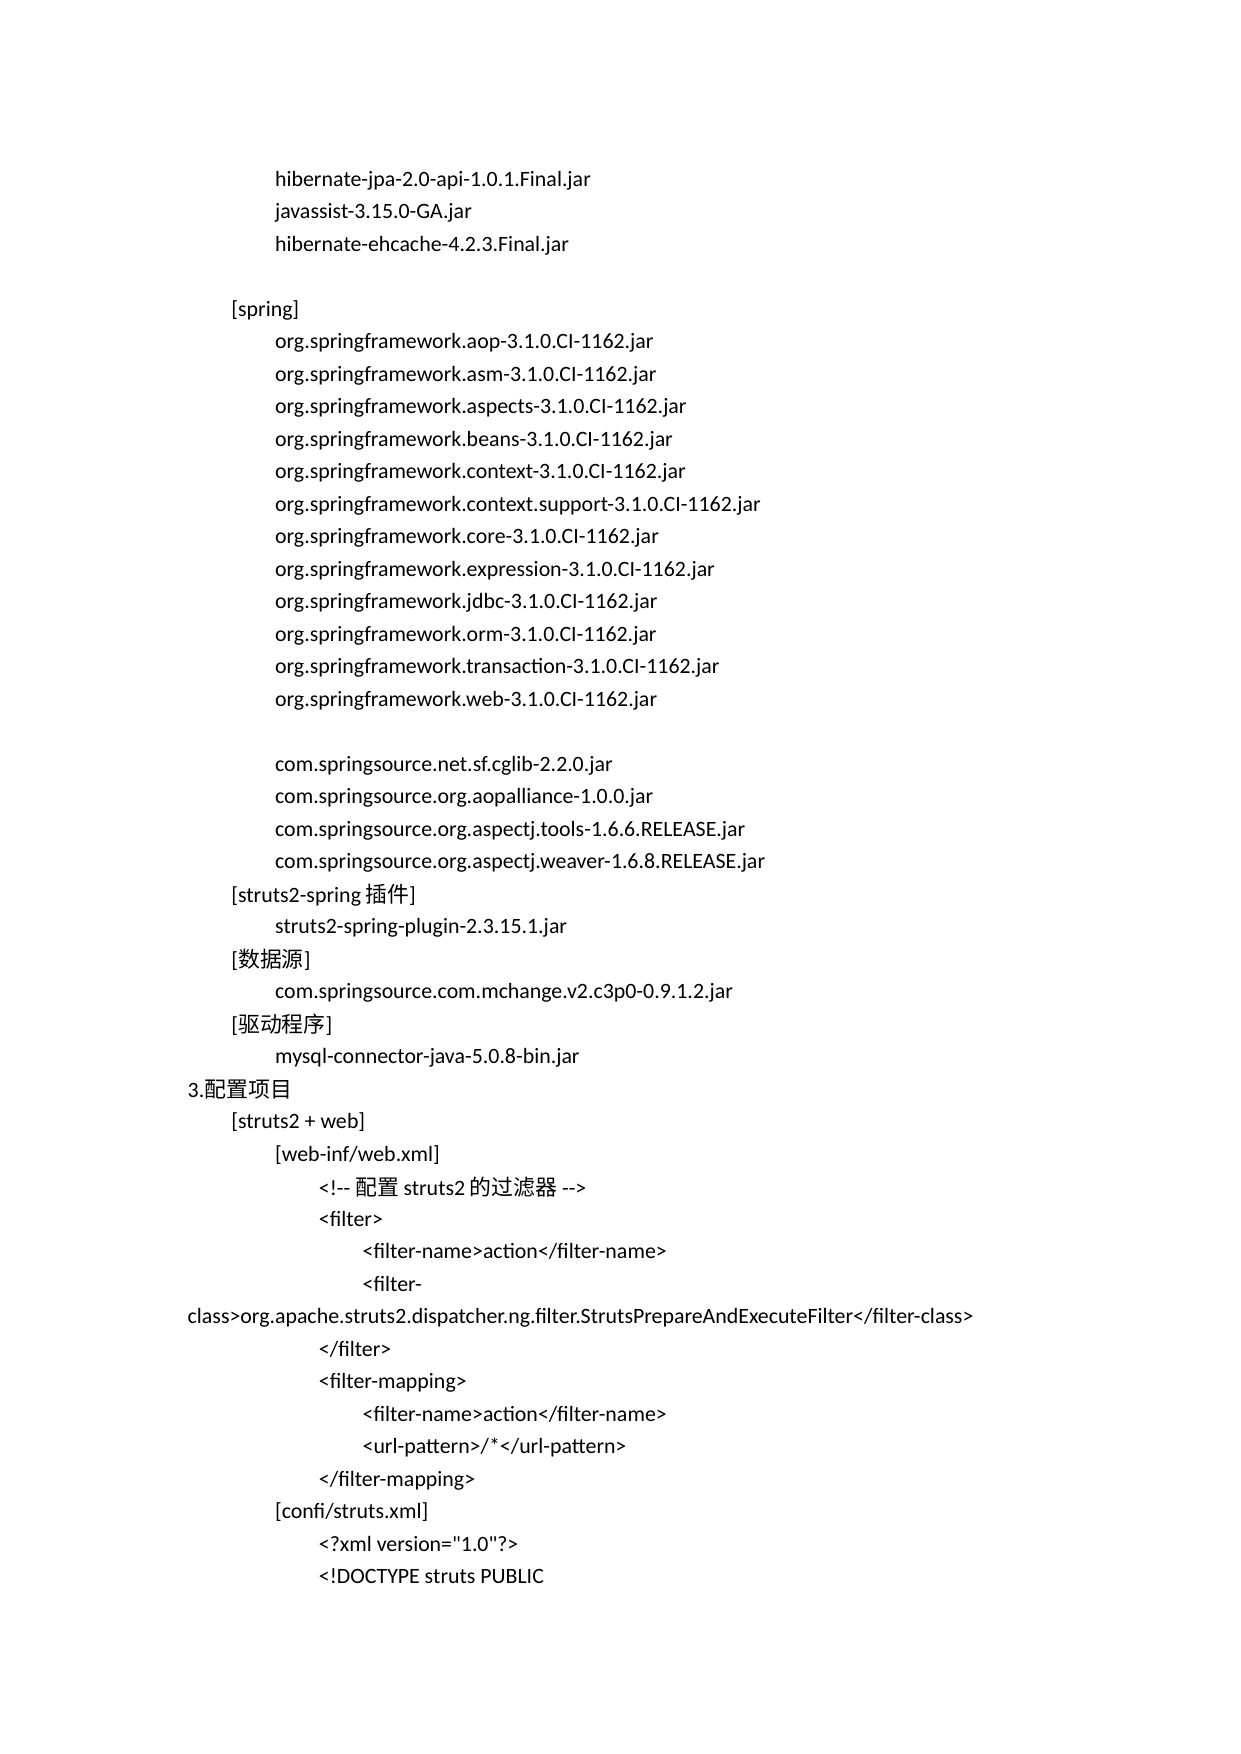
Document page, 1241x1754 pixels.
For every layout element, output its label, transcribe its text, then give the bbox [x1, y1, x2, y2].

text com.springsource.org.aspectj.tools-1.6.6.RELEASE.jar [187, 812, 1053, 844]
text <filter-mapping> [187, 1364, 1053, 1397]
text </filter-mapping> [187, 1462, 1053, 1494]
text org.springframework.context.support-3.1.0.CI-1162.jar [187, 487, 1053, 519]
text [数据源] [187, 942, 1053, 974]
text org.springframework.jdbc-3.1.0.CI-1162.jar [187, 584, 1053, 617]
text mysql-connector-java-5.0.8-bin.jar [187, 1039, 1053, 1072]
text <filter-name>action</filter-name> [187, 1234, 1053, 1267]
text <url-pattern>/*</url-pattern> [187, 1429, 1053, 1462]
text [struts2-spring插件] [187, 877, 1053, 909]
text [struts2 + web] [187, 1104, 1053, 1137]
text org.springframework.transaction-3.1.0.CI-1162.jar [187, 649, 1053, 682]
text <!DOCTYPE struts PUBLIC [187, 1559, 1053, 1592]
text 3.配置项目 [187, 1072, 1053, 1104]
text org.springframework.aop-3.1.0.CI-1162.jar [187, 324, 1053, 357]
text com.springsource.com.mchange.v2.c3p0-0.9.1.2.jar [187, 974, 1053, 1007]
text <?xml version="1.0"?> [187, 1527, 1053, 1559]
text org.springframework.beans-3.1.0.CI-1162.jar [187, 422, 1053, 454]
text com.springsource.org.aspectj.weaver-1.6.8.RELEASE.jar [187, 844, 1053, 877]
text org.springframework.expression-3.1.0.CI-1162.jar [187, 552, 1053, 584]
text org.springframework.orm-3.1.0.CI-1162.jar [187, 617, 1053, 649]
text [驱动程序] [187, 1007, 1053, 1039]
text <filter> [187, 1202, 1053, 1234]
text struts2-spring-plugin-2.3.15.1.jar [187, 909, 1053, 942]
text <filter-class>org.apache.struts2.dispatcher.ng.filter.StrutsPrepareAndExecuteFilter</filter-class> [187, 1267, 1053, 1332]
text </filter> [187, 1332, 1053, 1364]
text hibernate-ehcache-4.2.3.Final.jar [187, 227, 1053, 259]
text org.springframework.context-3.1.0.CI-1162.jar [187, 454, 1053, 487]
text com.springsource.net.sf.cglib-2.2.0.jar [187, 747, 1053, 779]
text javassist-3.15.0-GA.jar [187, 194, 1053, 227]
text [web-inf/web.xml] [187, 1137, 1053, 1169]
text org.springframework.aspects-3.1.0.CI-1162.jar [187, 389, 1053, 422]
text hibernate-jpa-2.0-api-1.0.1.Final.jar [187, 162, 1053, 194]
text org.springframework.asm-3.1.0.CI-1162.jar [187, 357, 1053, 389]
text <filter-name>action</filter-name> [187, 1397, 1053, 1429]
text [spring] [187, 292, 1053, 324]
text org.springframework.core-3.1.0.CI-1162.jar [187, 519, 1053, 552]
text com.springsource.org.aopalliance-1.0.0.jar [187, 779, 1053, 812]
text [confi/struts.xml] [187, 1494, 1053, 1527]
text org.springframework.web-3.1.0.CI-1162.jar [187, 682, 1053, 714]
text <!-- 配置struts2的过滤器 --> [187, 1169, 1053, 1202]
